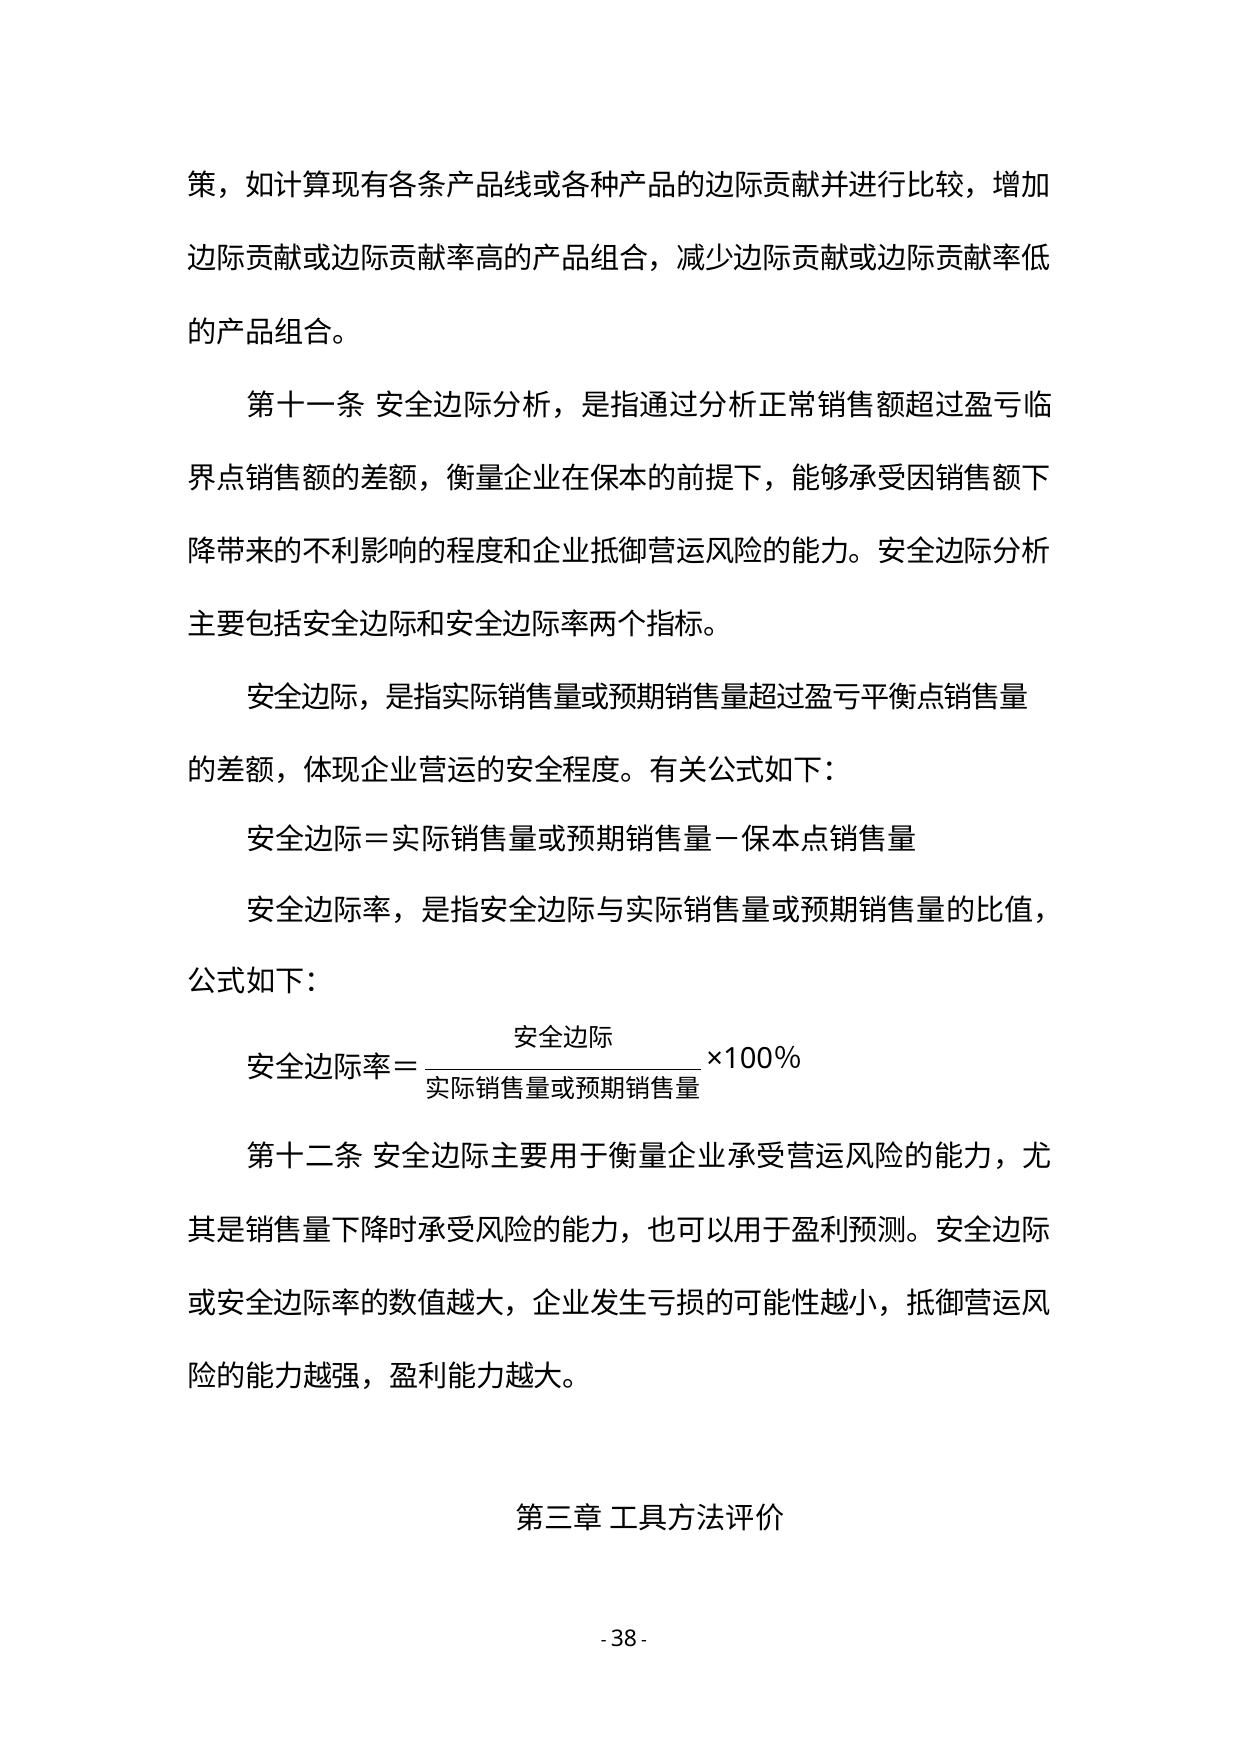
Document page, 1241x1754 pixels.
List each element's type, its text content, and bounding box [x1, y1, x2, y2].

text 公式如下： [187, 958, 421, 1000]
text 安全边际率，是指安全边际与实际销售量或预期销售量的比值， [246, 887, 1080, 929]
text 安全边际，是指实际销售量或预期销售量超过盈亏平衡点销售量的差额，体现企业营运的安全程度。有关公式如下： [187, 674, 1053, 789]
text 第十一条 安全边际分析，是指通过分析正常销售额超过盈亏临界点销售额的差额，衡量企业在保本的前提下，能够承受因销售额下降带来的不利影响的程度和企业抵御营运风险的能力。安全边际分析主要包括安全边际和安全边际率两个指标。 [187, 381, 1053, 643]
text 第十二条 安全边际主要用于衡量企业承受营运风险的能力，尤其是销售量下降时承受风险的能力，也可以用于盈利预测。安全边际或安全边际率的数值越大，企业发生亏损的可能性越小，抵御营运风险的能力越强，盈利能力越大。 [187, 1133, 1053, 1394]
text 实际销售量或预期销售量 [425, 1077, 1080, 1102]
text 第三章 工具方法评价 [298, 1494, 1001, 1537]
text 策，如计算现有各条产品线或各种产品的边际贡献并进行比较，增加边际贡献或边际贡献率高的产品组合，减少边际贡献或边际贡献率低的产品组合。 [187, 162, 1053, 350]
text 安全边际 ×100％ [513, 1035, 1080, 1077]
text 安全边际率＝ [246, 1043, 421, 1086]
text 安全边际＝实际销售量或预期销售量－保本点销售量 [246, 820, 1080, 857]
